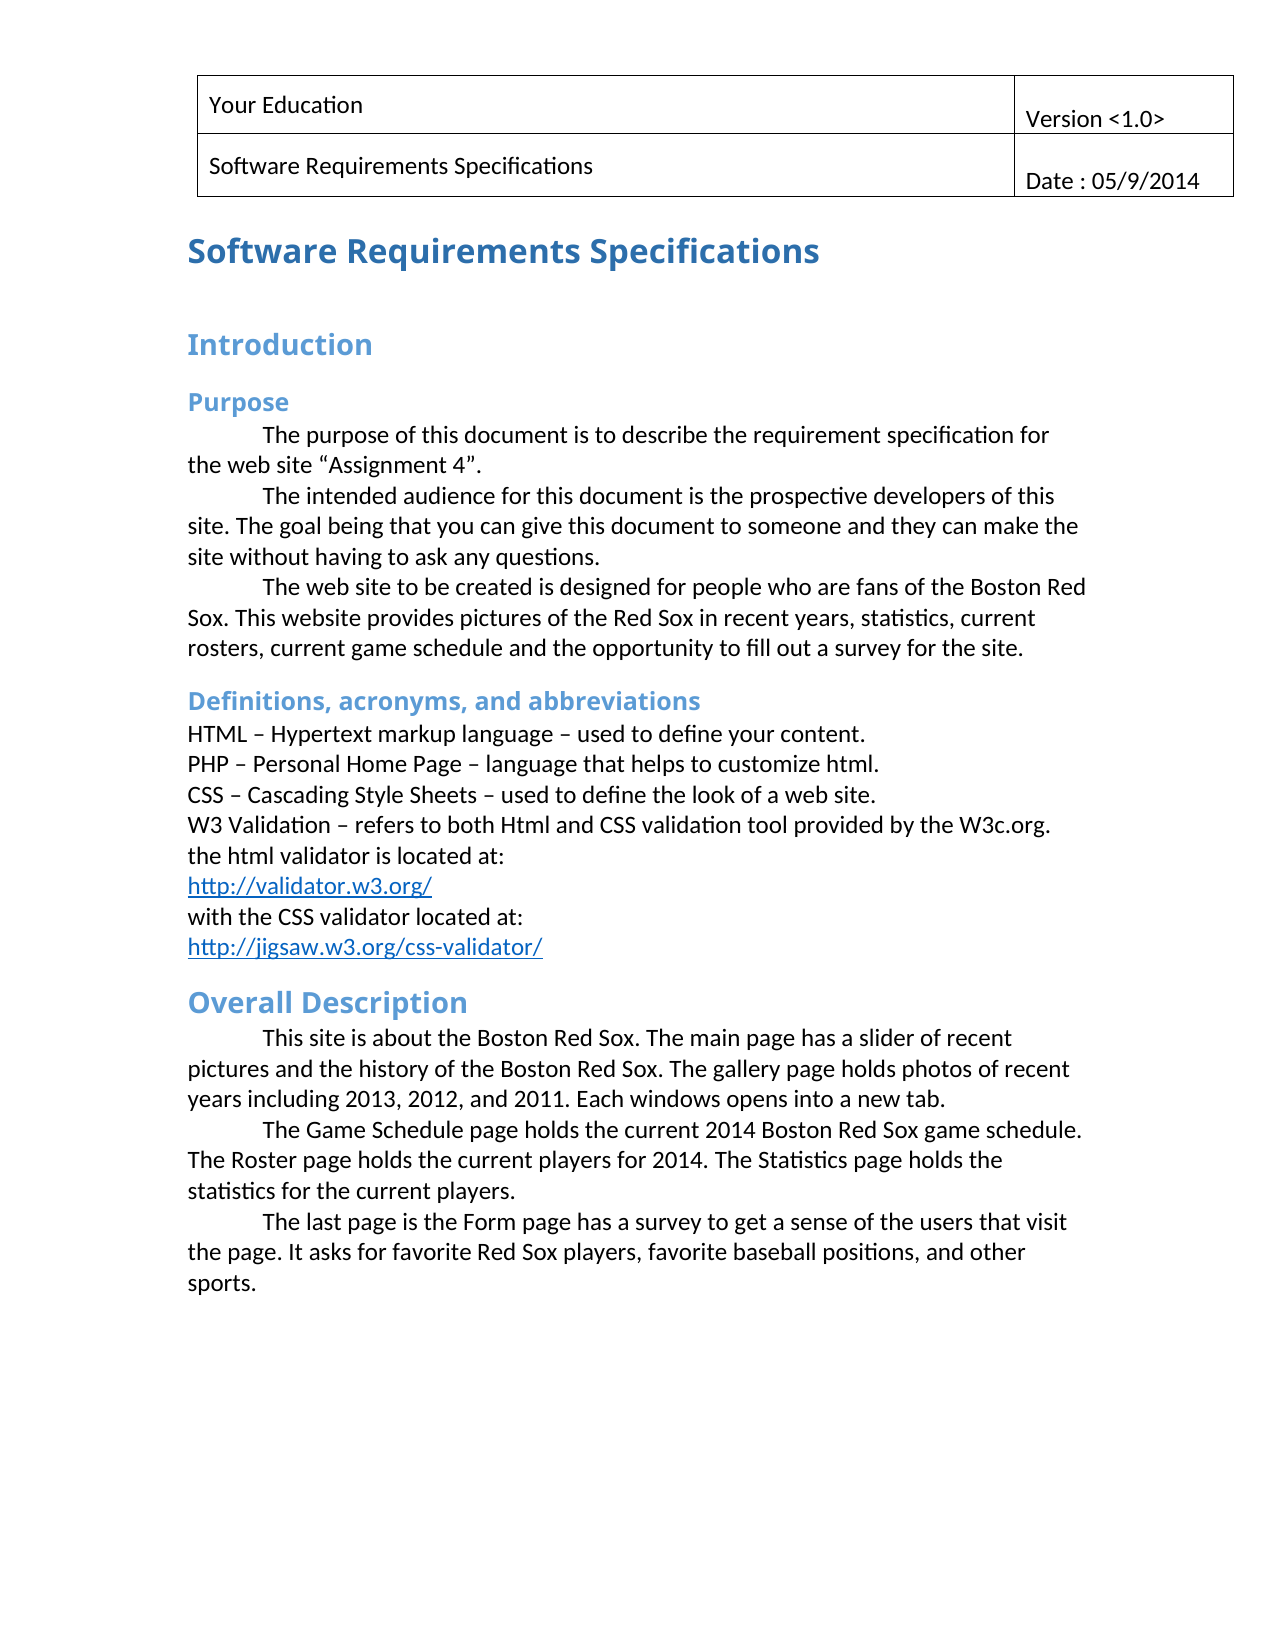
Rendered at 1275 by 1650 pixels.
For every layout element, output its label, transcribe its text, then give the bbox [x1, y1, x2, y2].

text CSS – Cascading Style Sheets – used to define the look of a web site. [187, 779, 1087, 809]
subtitle Definitions, acronyms, and abbreviations [187, 684, 1087, 718]
text The intended audience for this document is the prospective developers of this site. The goal being that you can give this document to someone and they can make the site without having to ask any questions. [187, 480, 1087, 571]
text PHP – Personal Home Page – language that helps to customize html. [187, 748, 1087, 779]
text http://jigsaw.w3.org/css-validator/ [187, 931, 1087, 962]
text HTML – Hypertext markup language – used to define your content. [187, 718, 1087, 748]
text http://validator.w3.org/ [187, 870, 1087, 901]
text with the CSS validator located at: [187, 901, 1087, 931]
subtitle Software Requirements Specifications [187, 227, 1087, 273]
subtitle Purpose [187, 385, 1087, 419]
subtitle Overall Description [187, 983, 1087, 1022]
text The purpose of this document is to describe the requirement specification for the web site “Assignment 4”. [187, 419, 1087, 480]
text The last page is the Form page has a survey to get a sense of the users that visit the page. It asks for favorite Red Sox players, favorite baseball positions, and other sports. [187, 1206, 1087, 1297]
subtitle Introduction [187, 324, 1087, 364]
text This site is about the Boston Red Sox. The main page has a slider of recent pictures and the history of the Boston Red Sox. The gallery page holds photos of recent years including 2013, 2012, and 2011. Each windows opens into a new tab. [187, 1022, 1087, 1114]
text W3 Validation – refers to both Html and CSS validation tool provided by the W3c.org. the html validator is located at: [187, 809, 1087, 870]
text The web site to be created is designed for people who are fans of the Boston Red Sox. This website provides pictures of the Red Sox in recent years, statistics, current rosters, current game schedule and the opportunity to fill out a survey for the site. [187, 571, 1087, 663]
text The Game Schedule page holds the current 2014 Boston Red Sox game schedule. The Roster page holds the current players for 2014. The Statistics page holds the statistics for the current players. [187, 1114, 1087, 1206]
